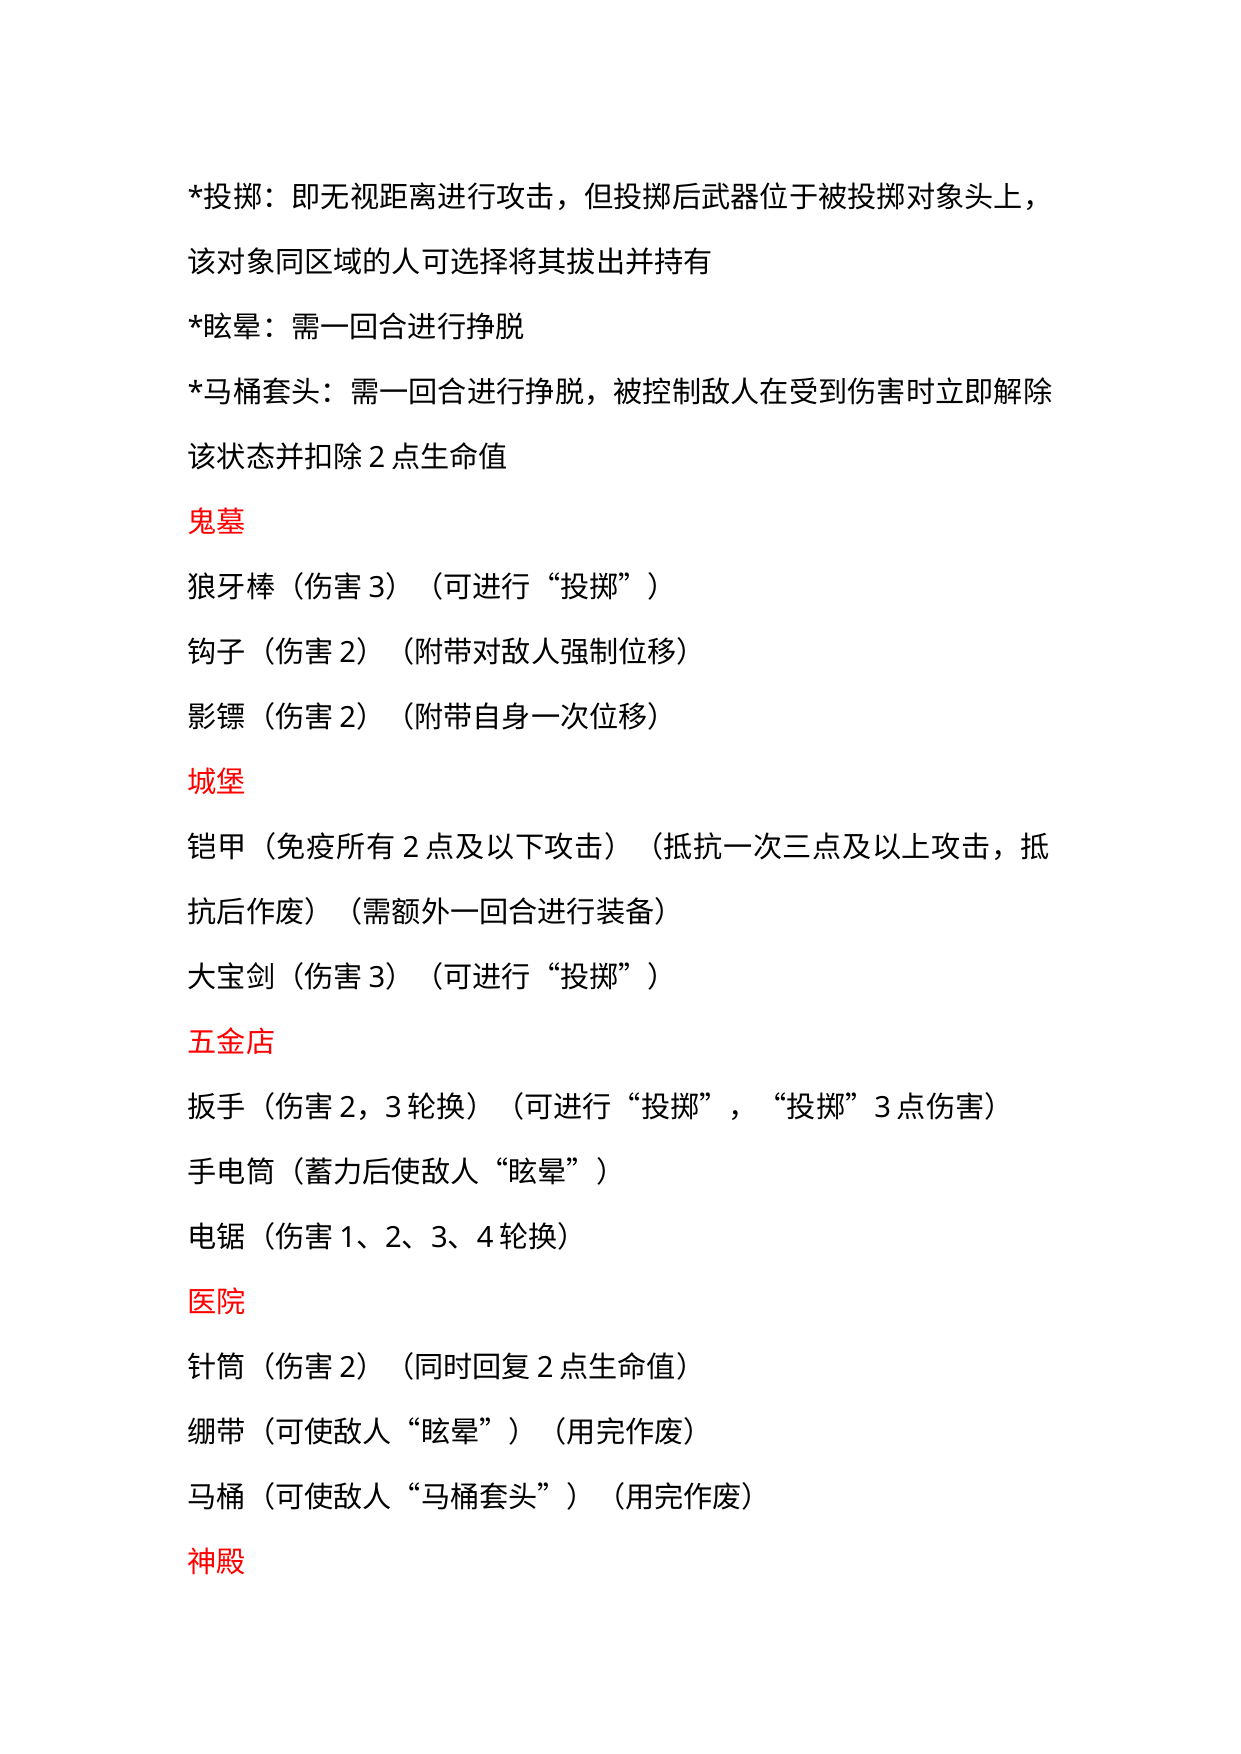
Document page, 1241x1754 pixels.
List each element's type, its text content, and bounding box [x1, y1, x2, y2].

text 钩子（伤害2）（附带对敌人强制位移） [187, 617, 1053, 682]
text 马桶（可使敌人“马桶套头”）（用完作废） [187, 1462, 1053, 1527]
text 扳手（伤害2，3轮换）（可进行“投掷”，“投掷”3点伤害） [187, 1072, 1053, 1137]
text 手电筒（蓄力后使敌人“眩晕”） [187, 1137, 1053, 1202]
text 五金店 [187, 1007, 1053, 1072]
text 狼牙棒（伤害3）（可进行“投掷”） [187, 552, 1053, 617]
text *投掷：即无视距离进行攻击，但投掷后武器位于被投掷对象头上，该对象同区域的人可选择将其拔出并持有 [187, 162, 1053, 292]
text 医院 [187, 1267, 1053, 1332]
text 影镖（伤害2）（附带自身一次位移） [187, 682, 1053, 747]
text *马桶套头：需一回合进行挣脱，被控制敌人在受到伤害时立即解除该状态并扣除2点生命值 [187, 357, 1053, 487]
text *眩晕：需一回合进行挣脱 [187, 292, 1053, 357]
text 绷带（可使敌人“眩晕”）（用完作废） [187, 1397, 1053, 1462]
text 城堡 [187, 747, 1053, 812]
text 鬼墓 [187, 487, 1053, 552]
text 针筒（伤害2）（同时回复2点生命值） [187, 1332, 1053, 1397]
text 电锯（伤害1、2、3、4轮换） [187, 1202, 1053, 1267]
text 神殿 [187, 1527, 1053, 1592]
text 大宝剑（伤害3）（可进行“投掷”） [187, 942, 1053, 1007]
text 铠甲（免疫所有2点及以下攻击）（抵抗一次三点及以上攻击，抵抗后作废）（需额外一回合进行装备） [187, 812, 1053, 942]
